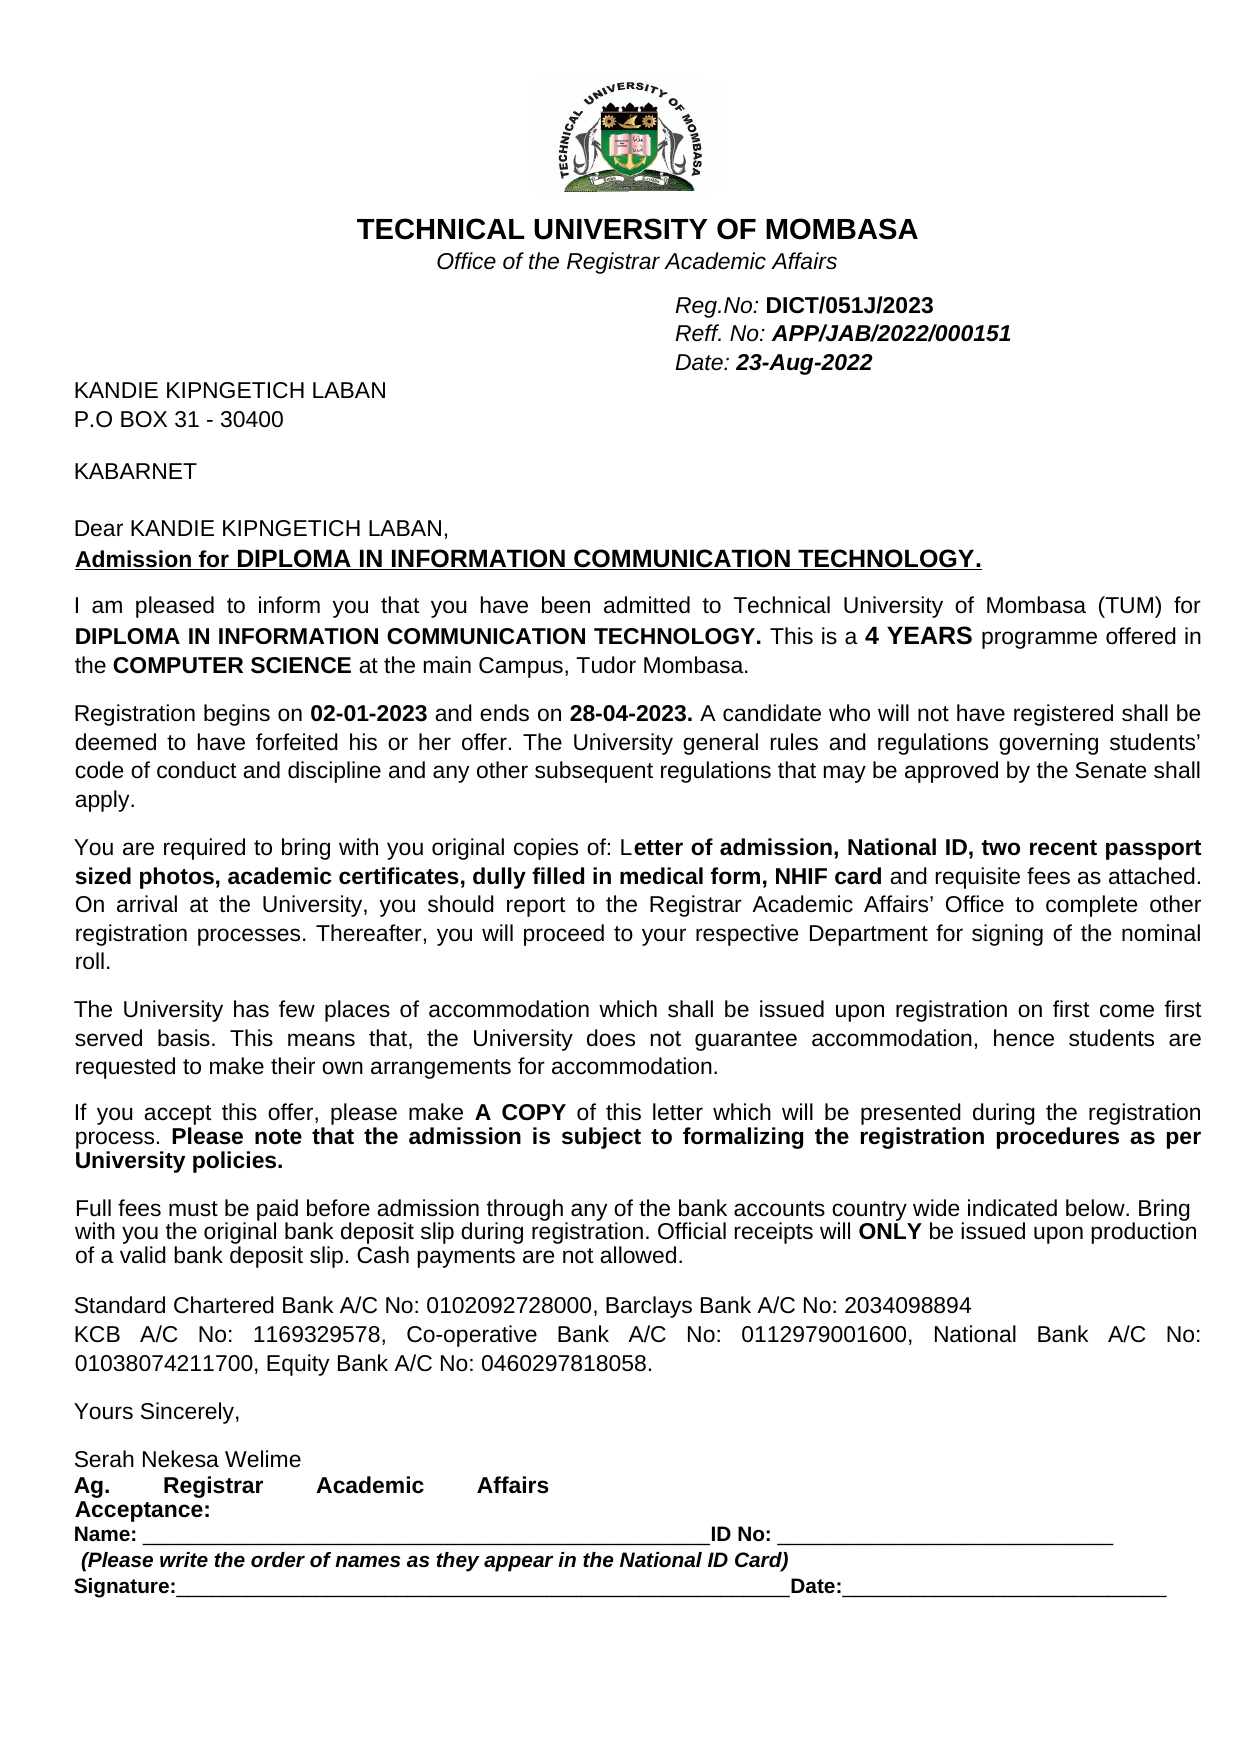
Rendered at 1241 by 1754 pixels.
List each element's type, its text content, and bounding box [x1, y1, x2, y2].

text KABARNET [73, 458, 341, 485]
text If you accept this offer, please make A COPY of this letter which will be presented during the registration process. Please note that the admission is subject to formalizing the registration procedures as per University policies. [73, 1102, 1202, 1173]
text Admission for DIPLOMA IN INFORMATION COMMUNICATION TECHNOLOGY. [75, 544, 1208, 573]
text Reg.No: DICT/051J/2023 [675, 292, 1208, 318]
text TECHNICAL UNIVERSITY OF MOMBASA [75, 212, 1201, 245]
text You are required to bring with you original copies of: Letter of admission, National ID, two recent passport sized photos, academic certificates, dully filled in medical form, NHIF card and requisite fees as attached. On arrival at the University, you should report to the Registrar Academic Affairs’ Office to complete other registration processes. Thereafter, you will proceed to your respective Department for signing of the nominal roll. [73, 834, 1202, 974]
text Office of the Registrar Academic Affairs [75, 248, 1201, 274]
text Signature:_____________________________________________________Date:____________________________ [73, 1574, 1208, 1598]
text (Please write the order of names as they appear in the National ID Card) [75, 1548, 1208, 1572]
text Dear KANDIE KIPNGETICH LABAN, [73, 515, 1202, 542]
text KCB A/C No: 1169329578, Co-operative Bank A/C No: 0112979001600, National Bank A/C No: 01038074211700, Equity Bank A/C No: 0460297818058. [73, 1321, 1202, 1376]
picture [534, 78, 722, 193]
text Ag. Registrar Academic Affairs Acceptance: [73, 1475, 549, 1522]
text The University has few places of accommodation which shall be issued upon registration on first come first served basis. This means that, the University does not guarantee accommodation, hence students are requested to make their own arrangements for accommodation. [73, 996, 1202, 1080]
text KANDIE KIPNGETICH LABAN [73, 377, 1202, 403]
text I am pleased to inform you that you have been admitted to Technical University of Mombasa (TUM) for DIPLOMA IN INFORMATION COMMUNICATION TECHNOLOGY. This is a 4 YEARS programme offered in the COMPUTER SCIENCE at the main Campus, Tudor Mombasa. [73, 592, 1202, 678]
text Reff. No: APP/JAB/2022/000151 [675, 320, 1208, 346]
text Yours Sincerely, [73, 1398, 1202, 1424]
text Standard Chartered Bank A/C No: 0102092728000, Barclays Bank A/C No: 2034098894 [73, 1292, 1202, 1319]
text P.O BOX 31 - 30400 [73, 406, 341, 432]
text Registration begins on 02-01-2023 and ends on 28-04-2023. A candidate who will not have registered shall be deemed to have forfeited his or her offer. The University general rules and regulations governing students’ code of conduct and discipline and any other subsequent regulations that may be approved by the Senate shall apply. [73, 700, 1202, 812]
text Full fees must be paid before admission through any of the bank accounts country wide indicated below. Bring with you the original bank deposit slip during registration. Official receipts will ONLY be issued upon production of a valid bank deposit slip. Cash payments are not allowed. [75, 1197, 1208, 1268]
text Name: _________________________________________________ID No: _____________________________ [73, 1522, 1208, 1546]
text Date: 23-Aug-2022 [629, 348, 1208, 375]
text Serah Nekesa Welime [73, 1446, 1202, 1472]
